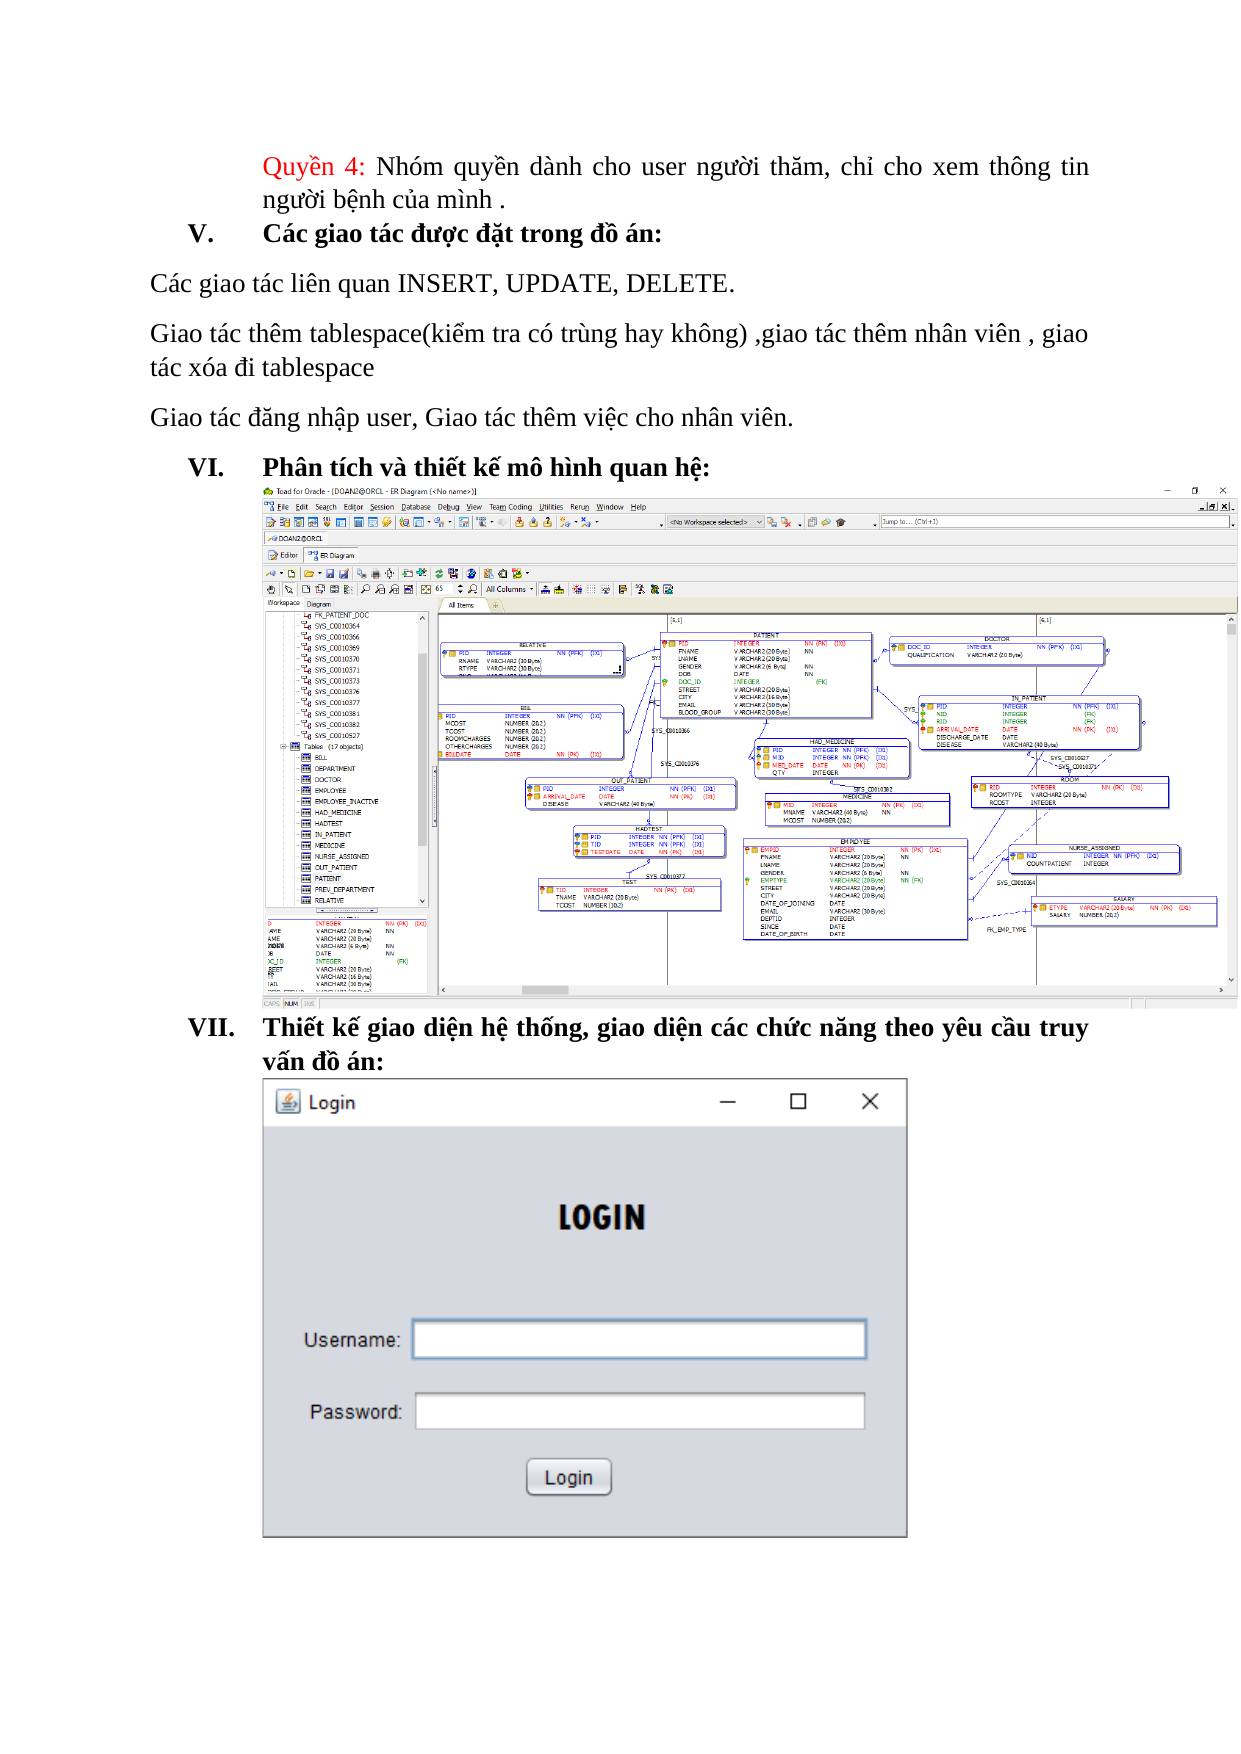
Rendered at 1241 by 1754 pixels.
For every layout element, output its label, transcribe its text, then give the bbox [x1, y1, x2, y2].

picture [262, 1078, 908, 1538]
list Thiết kế giao diện hệ thống, giao diện các chức năng theo yêu cầu truy vấn đồ án: [187, 1011, 1090, 1076]
text Giao tác đăng nhập user, Giao tác thêm việc cho nhân viên. [150, 401, 1090, 432]
picture [262, 485, 1238, 1009]
text Giao tác thêm tablespace(kiểm tra có trùng hay không) ,giao tác thêm nhân viên , giao tác xóa đi tablespace [150, 317, 1090, 382]
text Các giao tác liên quan INSERT, UPDATE, DELETE. [150, 267, 1090, 298]
list Các giao tác được đặt trong đồ án: [187, 217, 1090, 248]
list Quyền 4: Nhóm quyền dành cho user người thăm, chỉ cho xem thông tin người bệnh của mình . [262, 150, 1090, 215]
list Phân tích và thiết kế mô hình quan hệ: [187, 451, 1090, 483]
